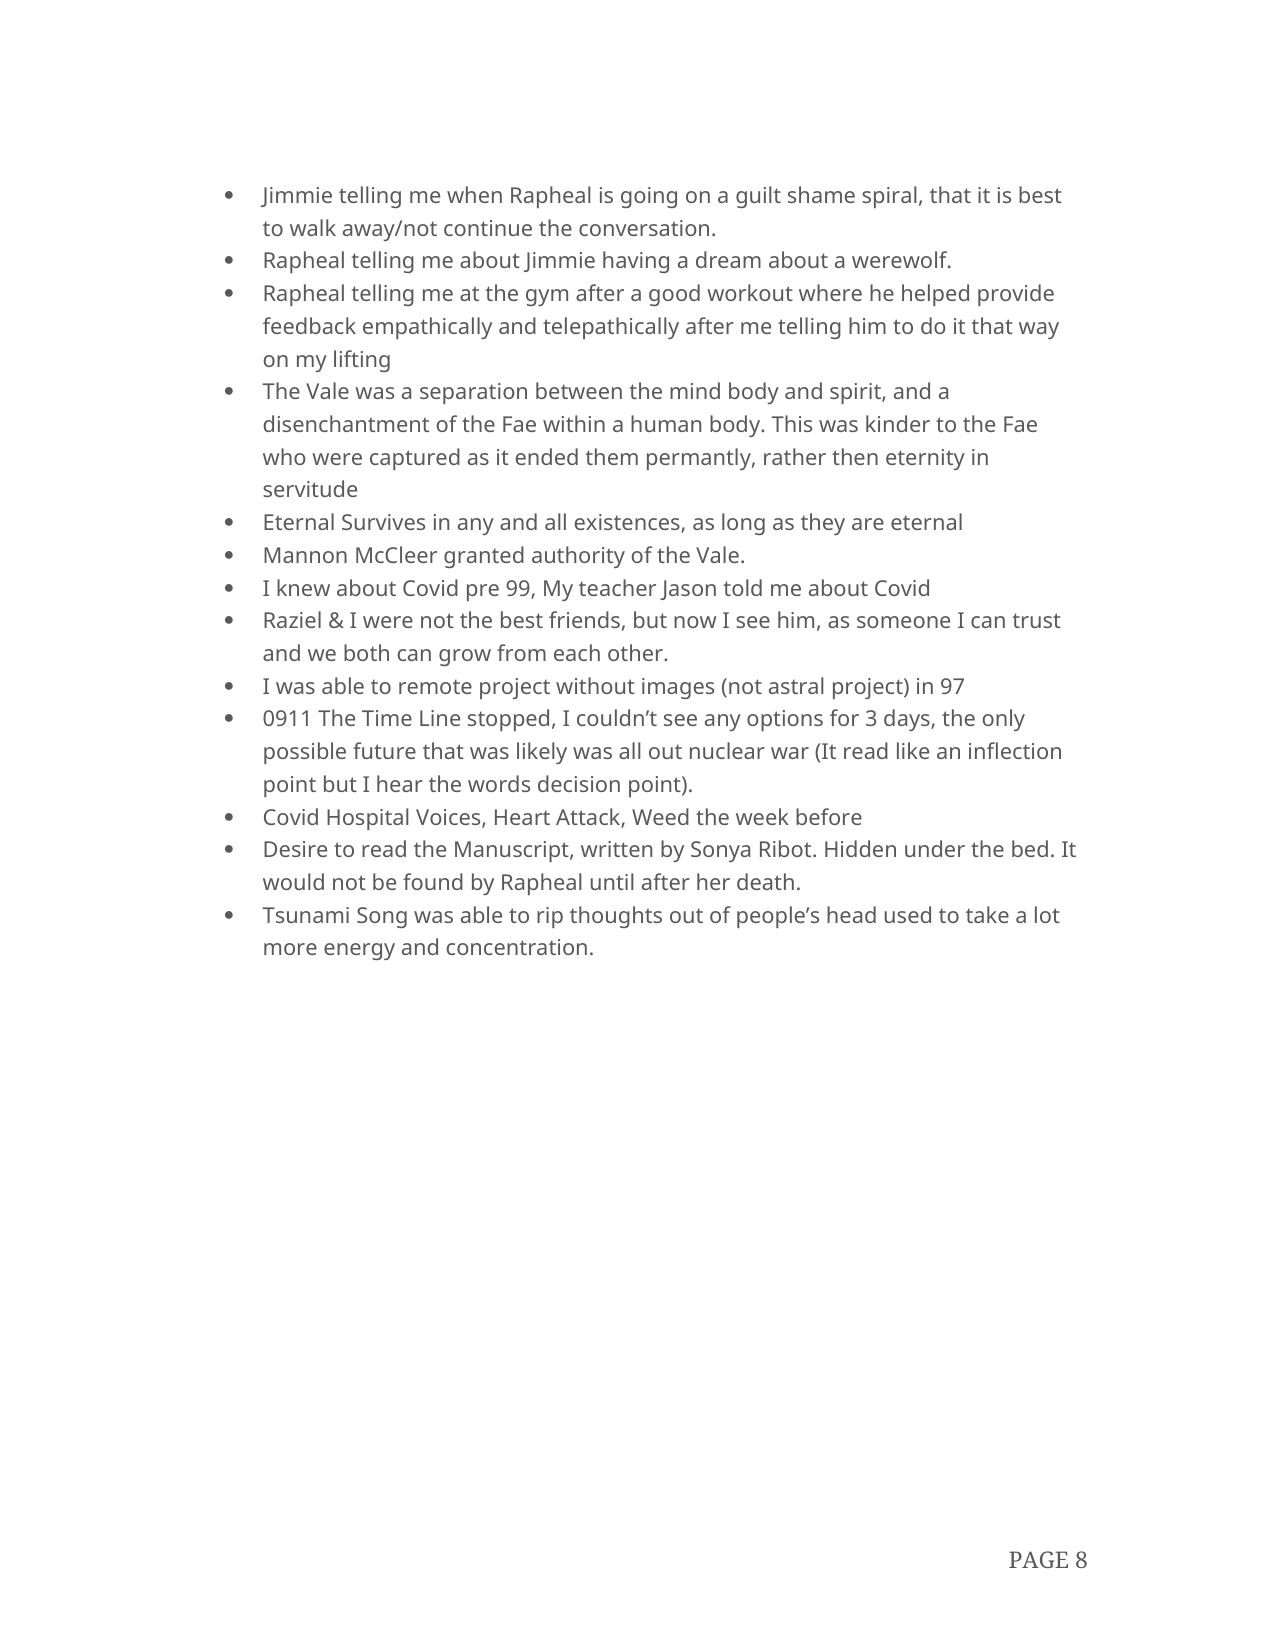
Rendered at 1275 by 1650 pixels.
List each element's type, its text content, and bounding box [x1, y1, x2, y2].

list The Vale was a separation between the mind body and spirit, and a disenchantment of the Fae within a human body. This was kinder to the Fae who were captured as it ended them permantly, rather then eternity in servitude [225, 376, 1087, 504]
list I was able to remote project without images (not astral project) in 97 [225, 671, 1087, 700]
list Jimmie telling me when Rapheal is going on a guilt shame spiral, that it is best to walk away/not continue the conversation. [225, 180, 1087, 242]
list Raziel & I were not the best friends, but now I see him, as someone I can trust and we both can grow from each other. [225, 605, 1087, 668]
list Tsunami Song was able to rip thoughts out of people’s head used to take a lot more energy and concentration. [225, 899, 1087, 962]
list Desire to read the Manuscript, written by Sonya Ribot. Hidden under the bed. It would not be found by Rapheal until after her death. [225, 834, 1087, 897]
list Rapheal telling me at the gym after a good workout where he helped provide feedback empathically and telepathically after me telling him to do it that way on my lifting [225, 278, 1087, 373]
list Mannon McCleer granted authority of the Vale. [225, 540, 1087, 569]
list Rapheal telling me about Jimmie having a dream about a werewolf. [225, 245, 1087, 275]
list I knew about Covid pre 99, My teacher Jason told me about Covid [225, 572, 1087, 602]
list Covid Hospital Voices, Heart Attack, Weed the week before [225, 801, 1087, 831]
list 0911 The Time Line stopped, I couldn’t see any options for 3 days, the only possible future that was likely was all out nuclear war (It read like an inflection point but I hear the words decision point). [225, 703, 1087, 798]
list Eternal Survives in any and all existences, as long as they are eternal [225, 507, 1087, 537]
